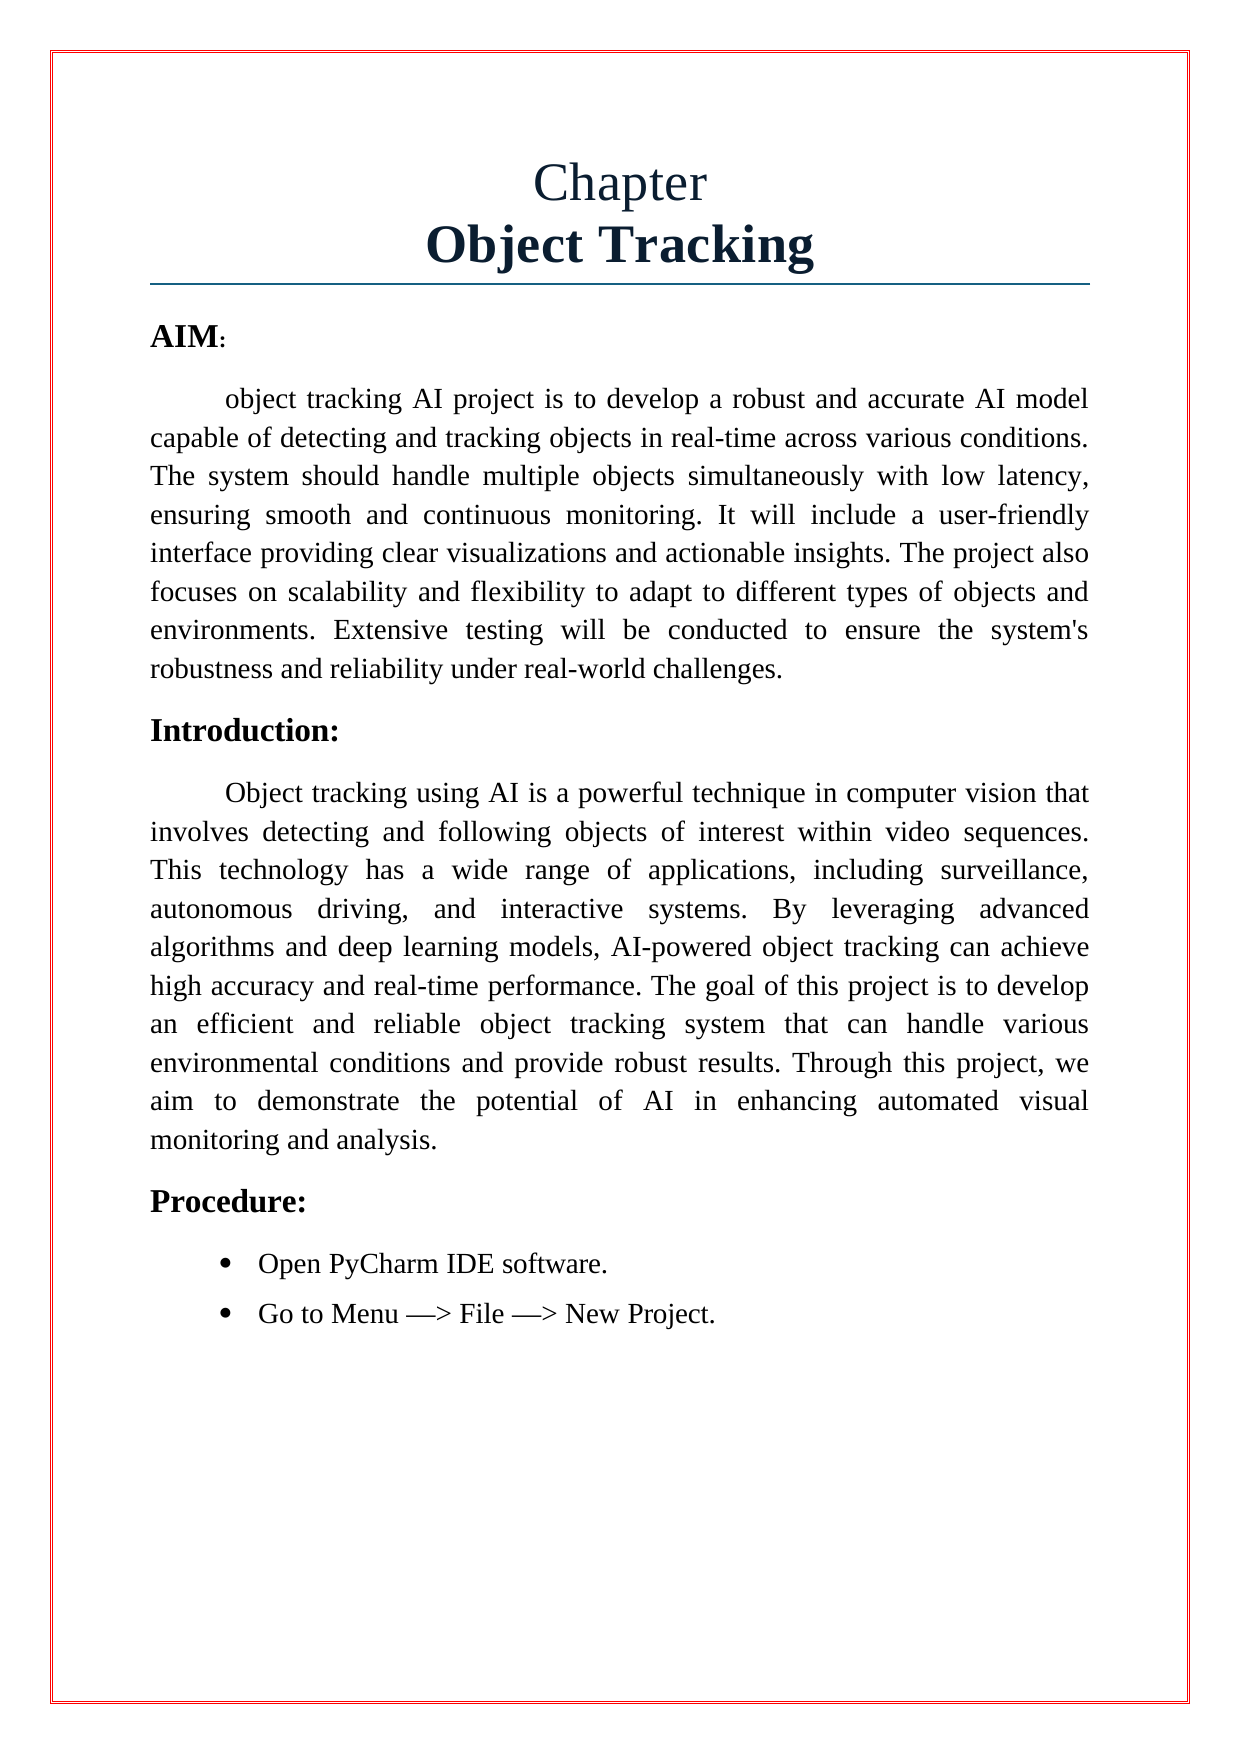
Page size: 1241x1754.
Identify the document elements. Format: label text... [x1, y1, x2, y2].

list Open PyCharm IDE software. [220, 1246, 1090, 1280]
text AIM: [150, 316, 1090, 354]
title Object Tracking [150, 212, 1090, 283]
text object tracking AI project is to develop a robust and accurate AI model capable of detecting and tracking objects in real-time across various conditions. The system should handle multiple objects simultaneously with low latency, ensuring smooth and continuous monitoring. It will include a user-friendly interface providing clear visualizations and actionable insights. The project also focuses on scalability and flexibility to adapt to different types of objects and environments. Extensive testing will be conducted to ensure the system's robustness and reliability under real-world challenges. [150, 381, 1090, 684]
text Object tracking using AI is a powerful technique in computer vision that involves detecting and following objects of interest within video sequences. This technology has a wide range of applications, including surveillance, autonomous driving, and interactive systems. By leveraging advanced algorithms and deep learning models, AI-powered object tracking can achieve high accuracy and real-time performance. The goal of this project is to develop an efficient and reliable object tracking system that can handle various environmental conditions and provide robust results. Through this project, we aim to demonstrate the potential of AI in enhancing automated visual monitoring and analysis. [150, 775, 1090, 1156]
title Chapter [150, 150, 1090, 212]
list Go to Menu —> File —> New Project. [220, 1297, 1090, 1330]
text Procedure: [150, 1181, 1090, 1220]
text Introduction: [150, 710, 1090, 749]
